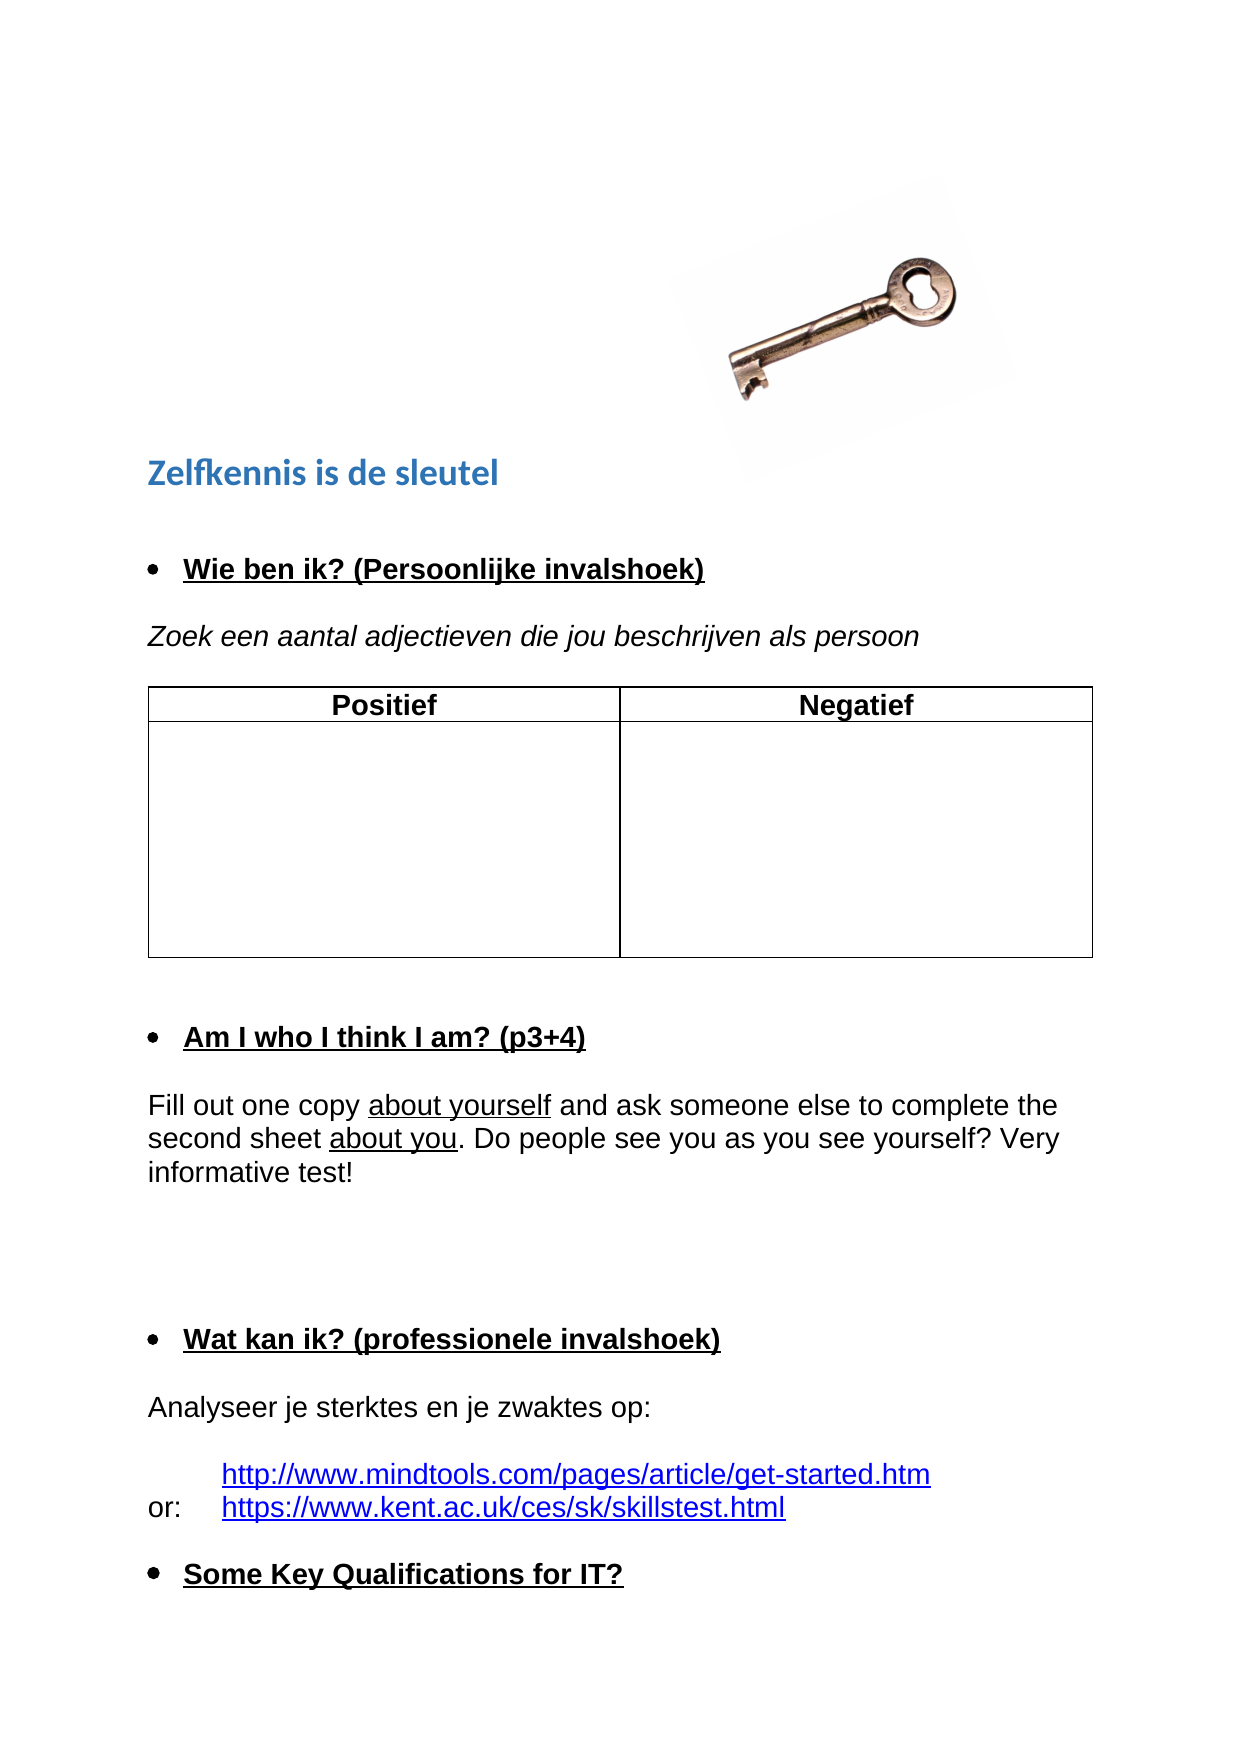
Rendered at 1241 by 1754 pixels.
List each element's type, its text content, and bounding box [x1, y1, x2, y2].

list Wie ben ik? (Persoonlijke invalshoek) [148, 552, 1093, 586]
text or: https://www.kent.ac.uk/ces/sk/skillstest.html [148, 1490, 1093, 1524]
list Some Key Qualifications for IT? [148, 1557, 1093, 1592]
text http://www.mindtools.com/pages/article/get-started.htm [148, 1457, 1093, 1490]
table_header Negatief [621, 688, 1092, 721]
text Analyseer je sterktes en je zwaktes op: [148, 1389, 1093, 1423]
list Am I who I think I am? (p3+4) [148, 1020, 1093, 1054]
text Zoek een aantal adjectieven die jou beschrijven als persoon [148, 619, 1093, 653]
picture [668, 173, 1018, 482]
table_header Positief [149, 688, 619, 721]
table_cell [149, 722, 619, 957]
text Fill out one copy about yourself and ask someone else to complete the second sheet about you. Do people see you as you see yourself? Very informative test! [148, 1087, 1093, 1188]
table_cell [621, 722, 1092, 957]
list Wat kan ik? (professionele invalshoek) [148, 1322, 1093, 1356]
